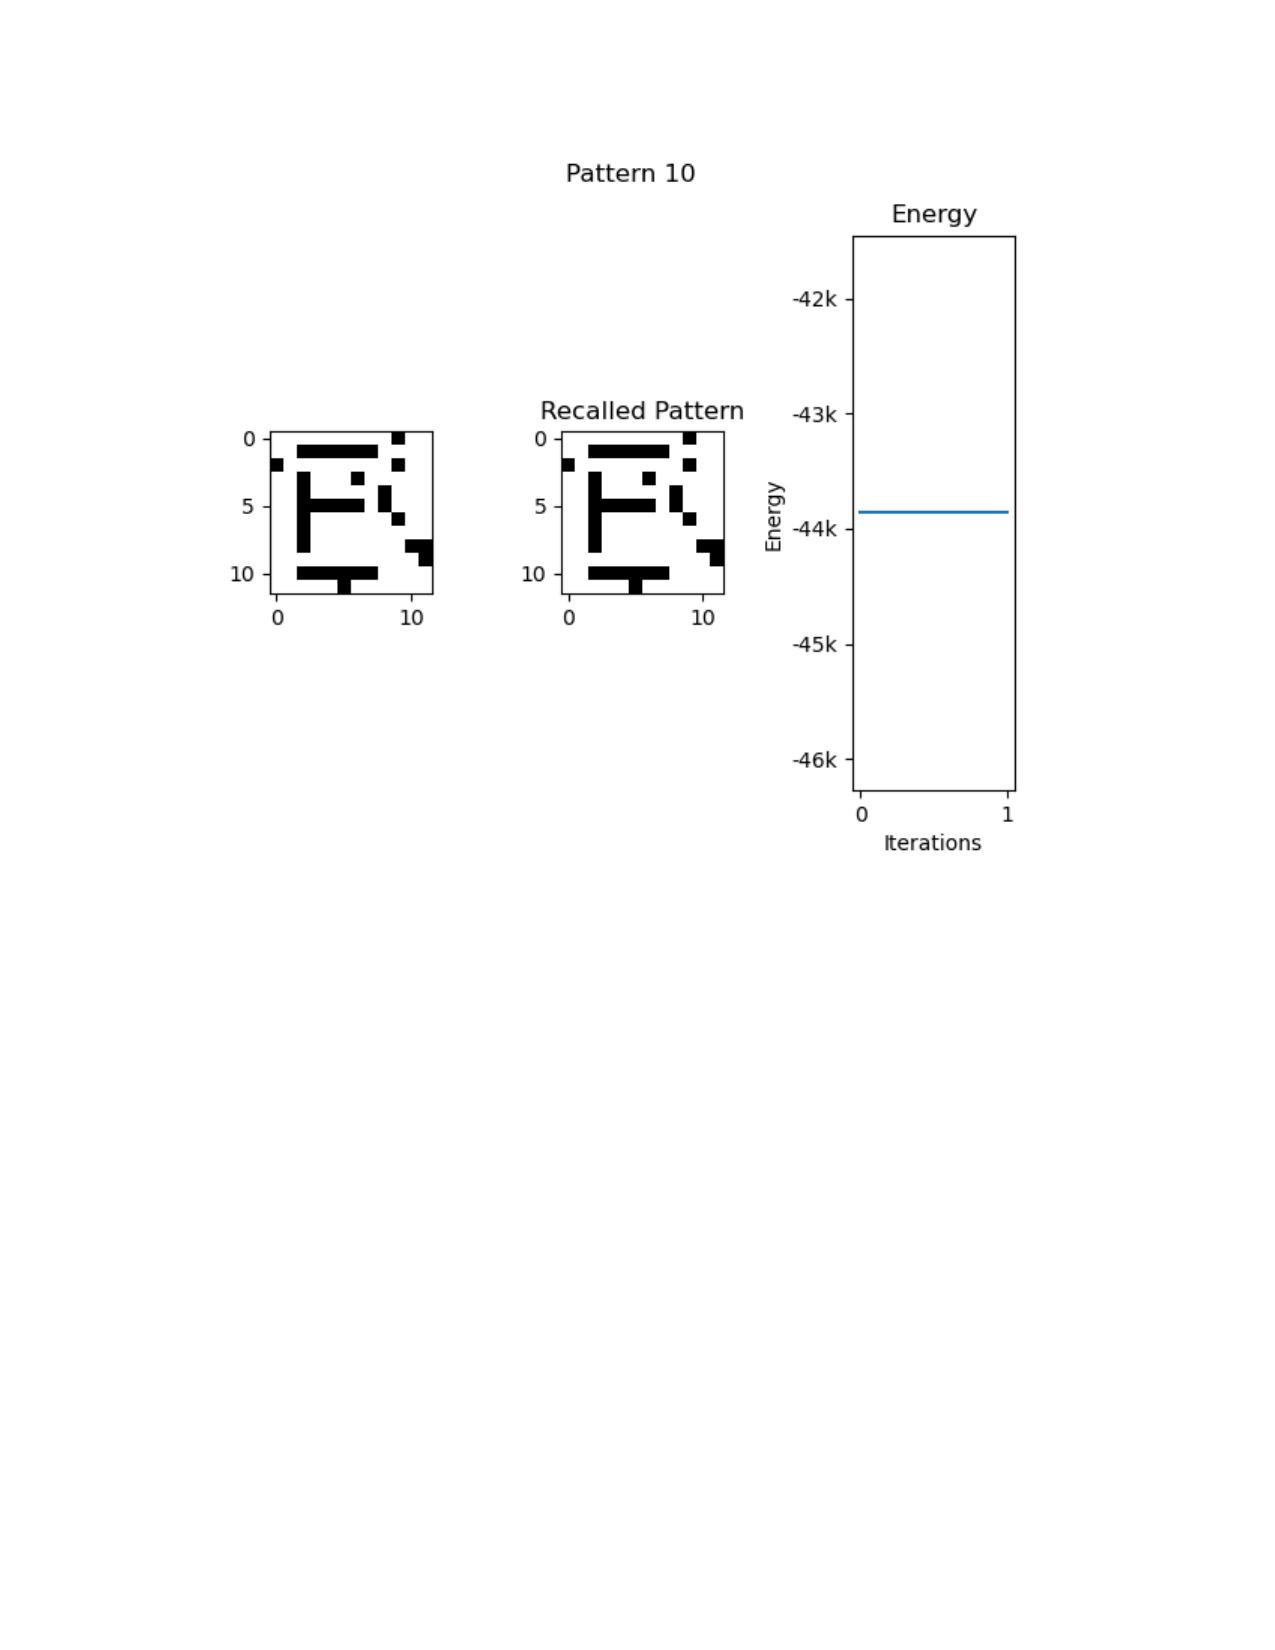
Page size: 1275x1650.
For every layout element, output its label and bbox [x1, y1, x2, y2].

picture [150, 150, 1110, 870]
